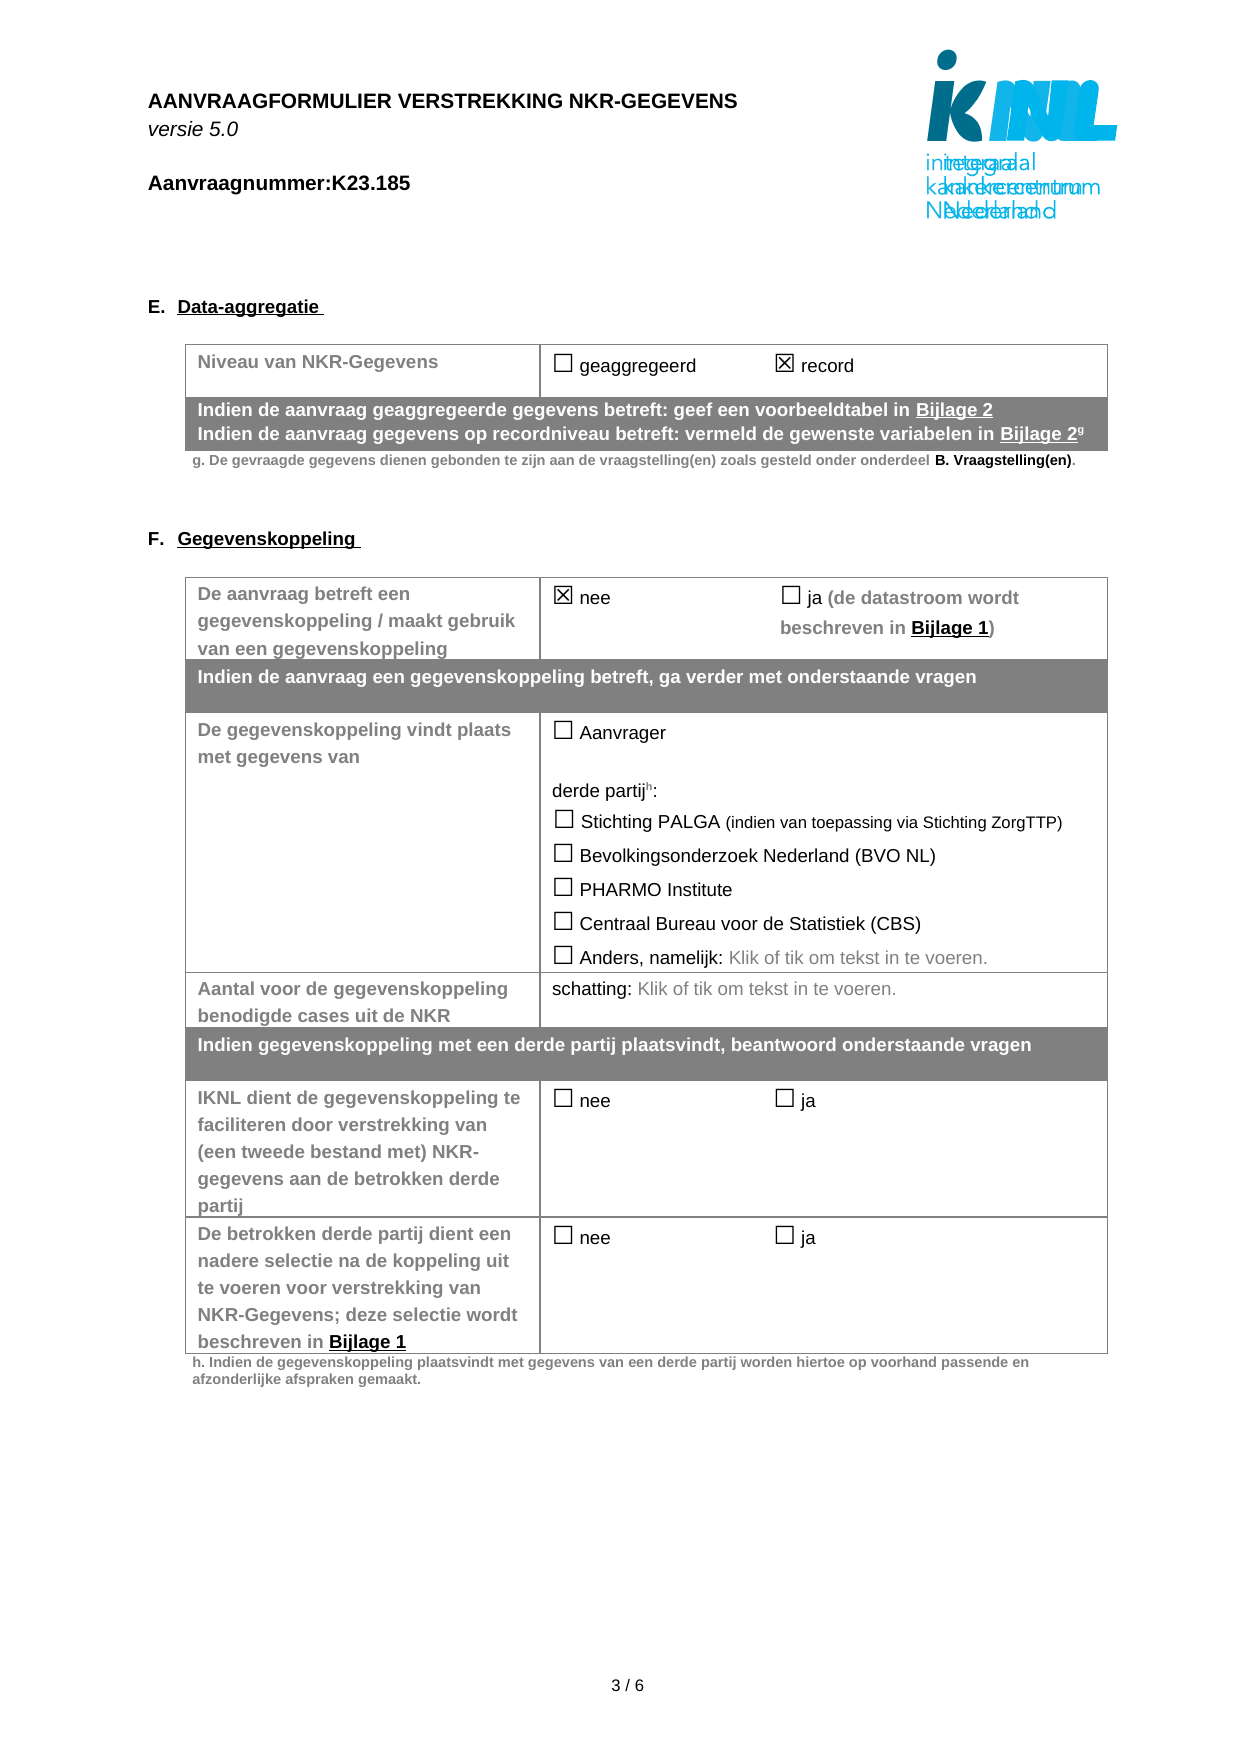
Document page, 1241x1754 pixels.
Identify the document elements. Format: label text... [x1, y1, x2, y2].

table_cell De betrokken derde partij dient een nadere selectie na de koppeling uit te voeren voor verstrekking van NKR-Gegevens; deze selectie wordt beschreven in Bijlage 1 [186, 1218, 539, 1353]
table_cell Indien de aanvraag een gegevenskoppeling betreft, ga verder met onderstaande vragen [186, 660, 1107, 712]
table_header De aanvraag betreft een gegevenskoppeling / maakt gebruik van een gegevenskoppeling [186, 578, 539, 659]
table_cell nee ja [541, 1218, 1107, 1353]
table_cell schatting: [541, 973, 1107, 1027]
table_cell nee ja [541, 1081, 1107, 1216]
text h. Indien de gegevenskoppeling plaatsvindt met gegevens van een derde partij worden hiertoe op voorhand passende en afzonderlijke afspraken gemaakt. [192, 1354, 1107, 1387]
table_cell Indien de aanvraag geaggregeerde gegevens betreft: geef een voorbeeldtabel in Bijlage 2 Indien de aanvraag gegevens op recordniveau betreft: vermeld de gewenste variabelen in Bijlage 2g [186, 398, 1107, 450]
table_header nee ja (de datastroom wordt beschreven in Bijlage 1) [541, 578, 1107, 659]
table_cell Aanvrager derde partijh: Stichting PALGA (indien van toepassing via Stichting ZorgTTP) Bevolkingsonderzoek Nederland (BVO NL) PHARMO Institute Centraal Bureau voor de Statistiek (CBS) Anders, namelijk: [541, 713, 1107, 972]
list Data-aggregatie [148, 290, 1107, 317]
table_header geaggregeerd record [541, 345, 1107, 397]
picture [924, 0, 1241, 220]
table_cell De gegevenskoppeling vindt plaats met gegevens van [186, 713, 539, 972]
table_header Niveau van NKR-Gegevens [186, 345, 539, 397]
text g. De gevraagde gegevens dienen gebonden te zijn aan de vraagstelling(en) zoals gesteld onder onderdeel B. Vraagstelling(en). [192, 451, 1107, 468]
table_cell IKNL dient de gegevenskoppeling te faciliteren door verstrekking van (een tweede bestand met) NKR-gegevens aan de betrokken derde partij [186, 1081, 539, 1216]
table_cell Indien gegevenskoppeling met een derde partij plaatsvindt, beantwoord onderstaande vragen [186, 1028, 1107, 1080]
table_cell Aantal voor de gegevenskoppeling benodigde cases uit de NKR [186, 973, 539, 1027]
list Gegevenskoppeling [148, 522, 1107, 549]
